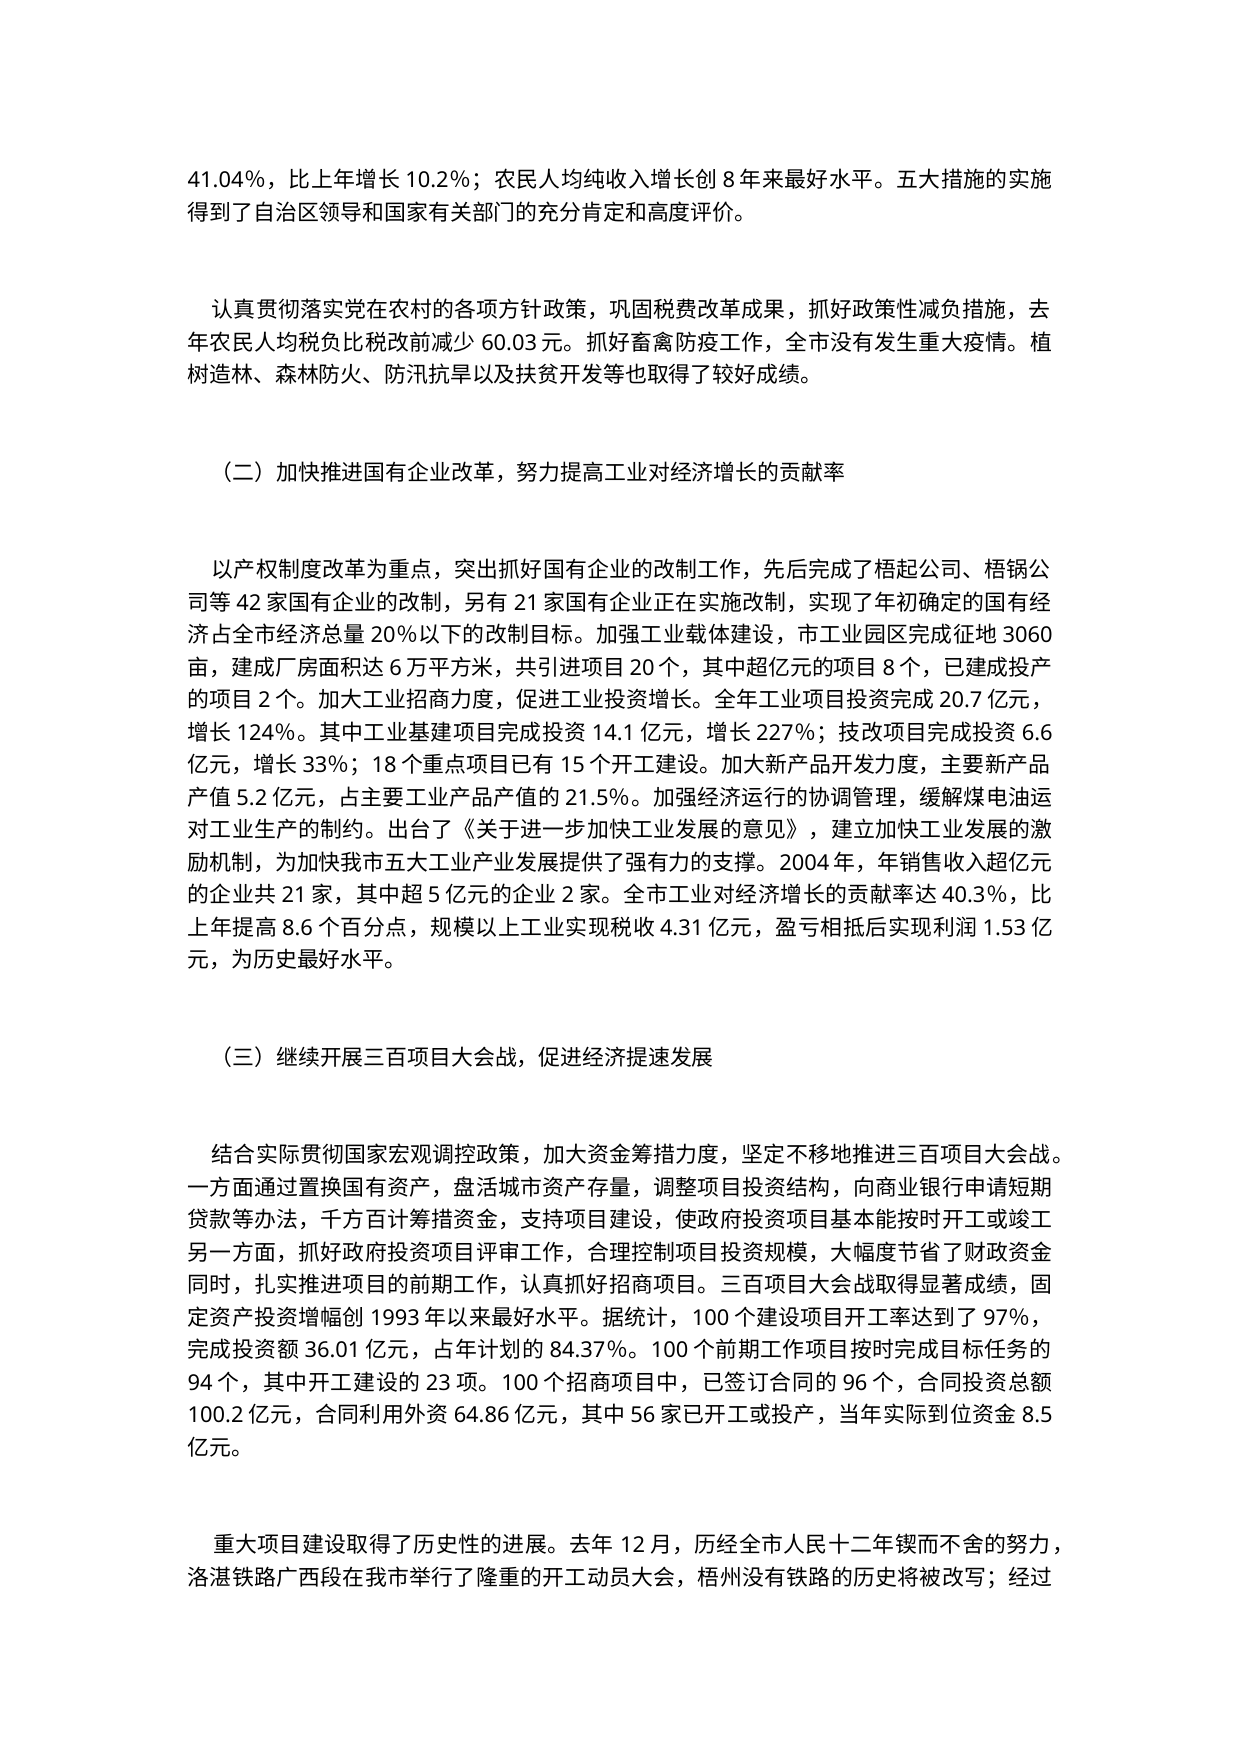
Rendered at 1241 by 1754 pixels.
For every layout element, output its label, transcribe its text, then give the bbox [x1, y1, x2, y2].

text （三）继续开展三百项目大会战，促进经济提速发展 [187, 1039, 1053, 1072]
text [187, 1527, 1053, 1592]
text （二）加快推进国有企业改革，努力提高工业对经济增长的贡献率 [187, 454, 1053, 487]
text 认真贯彻落实党在农村的各项方针政策，巩固税费改革成果，抓好政策性减负措施，去年农民人均税负比税改前减少60.03元。抓好畜禽防疫工作，全市没有发生重大疫情。植树造林、森林防火、防汛抗旱以及扶贫开发等也取得了较好成绩。 [187, 292, 1053, 389]
text 以产权制度改革为重点，突出抓好国有企业的改制工作，先后完成了梧起公司、梧锅公司等42家国有企业的改制，另有21家国有企业正在实施改制，实现了年初确定的国有经济占全市经济总量20％以下的改制目标。加强工业载体建设，市工业园区完成征地3060亩，建成厂房面积达6万平方米，共引进项目20个，其中超亿元的项目8个，已建成投产的项目2个。加大工业招商力度，促进工业投资增长。全年工业项目投资完成20.7亿元，增长124％。其中工业基建项目完成投资14.1亿元，增长227％；技改项目完成投资6.6亿元，增长33％；18个重点项目已有15个开工建设。加大新产品开发力度，主要新产品产值5.2亿元，占主要工业产品产值的21.5％。加强经济运行的协调管理，缓解煤电油运对工业生产的制约。出台了《关于进一步加快工业发展的意见》，建立加快工业发展的激励机制，为加快我市五大工业产业发展提供了强有力的支撑。2004年，年销售收入超亿元的企业共21家，其中超5亿元的企业2家。全市工业对经济增长的贡献率达40.3％，比上年提高8.6个百分点，规模以上工业实现税收4.31亿元，盈亏相抵后实现利润1.53亿元，为历史最好水平。 [187, 552, 1053, 974]
text 结合实际贯彻国家宏观调控政策，加大资金筹措力度，坚定不移地推进三百项目大会战。一方面通过置换国有资产，盘活城市资产存量，调整项目投资结构，向商业银行申请短期贷款等办法，千方百计筹措资金，支持项目建设，使政府投资项目基本能按时开工或竣工。另一方面，抓好政府投资项目评审工作，合理控制项目投资规模，大幅度节省了财政资金。同时，扎实推进项目的前期工作，认真抓好招商项目。三百项目大会战取得显著成绩，固定资产投资增幅创1993年以来最好水平。据统计，100个建设项目开工率达到了97％，完成投资额36.01亿元，占年计划的84.37％。100个前期工作项目按时完成目标任务的94个，其中开工建设的23项。100个招商项目中，已签订合同的96个，合同投资总额100.2亿元，合同利用外资64.86亿元，其中56家已开工或投产，当年实际到位资金8.5亿元。 [187, 1137, 1053, 1462]
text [187, 162, 1053, 227]
